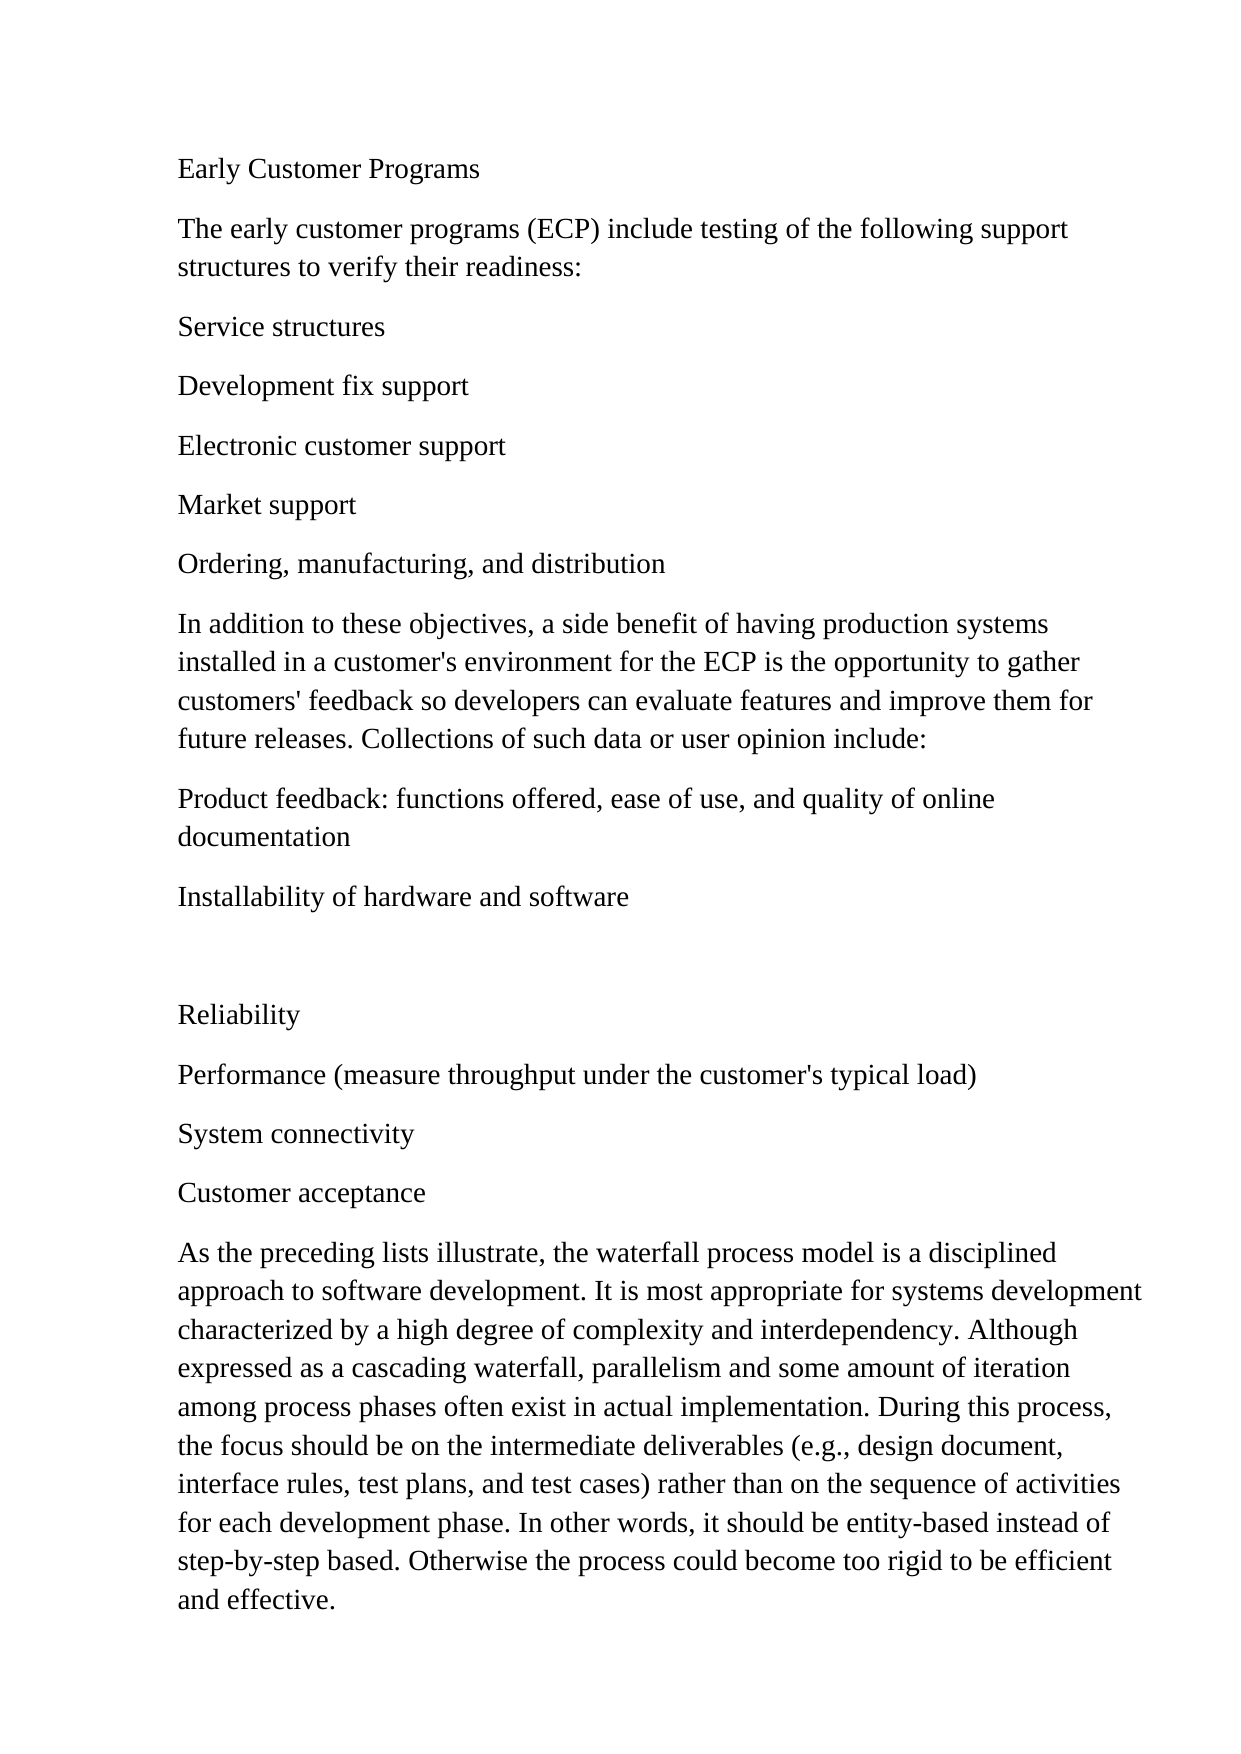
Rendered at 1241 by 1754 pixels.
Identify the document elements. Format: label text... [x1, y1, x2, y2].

text Service structures [177, 309, 1152, 342]
text Reliability [177, 997, 1152, 1031]
text Electronic customer support [177, 428, 1152, 461]
text As the preceding lists illustrate, the waterfall process model is a disciplined approach to software development. It is most appropriate for systems development characterized by a high degree of complexity and interdependency. Although expressed as a cascading waterfall, parallelism and some amount of iteration among process phases often exist in actual implementation. During this process, the focus should be on the intermediate deliverables (e.g., design document, interface rules, test plans, and test cases) rather than on the sequence of activities for each development phase. In other words, it should be entity-based instead of step-by-step based. Otherwise the process could become too rigid to be efficient and effective. [177, 1235, 1152, 1615]
text System connectivity [177, 1116, 1152, 1150]
text Development fix support [177, 368, 1152, 402]
text Early Customer Programs [177, 152, 1152, 185]
text Installability of hardware and software [177, 879, 1152, 912]
text Market support [177, 487, 1152, 521]
text The early customer programs (ECP) include testing of the following support structures to verify their readiness: [177, 211, 1152, 283]
text In addition to these objectives, a side benefit of having production systems installed in a customer's environment for the ECP is the opportunity to gather customers' feedback so developers can evaluate features and improve them for future releases. Collections of such data or user opinion include: [177, 606, 1152, 755]
text Ordering, manufacturing, and distribution [177, 546, 1152, 580]
text Performance (measure throughput under the customer's typical load) [177, 1057, 1152, 1090]
text Customer acceptance [177, 1176, 1152, 1209]
text Product feedback: functions offered, ease of use, and quality of online documentation [177, 781, 1152, 853]
